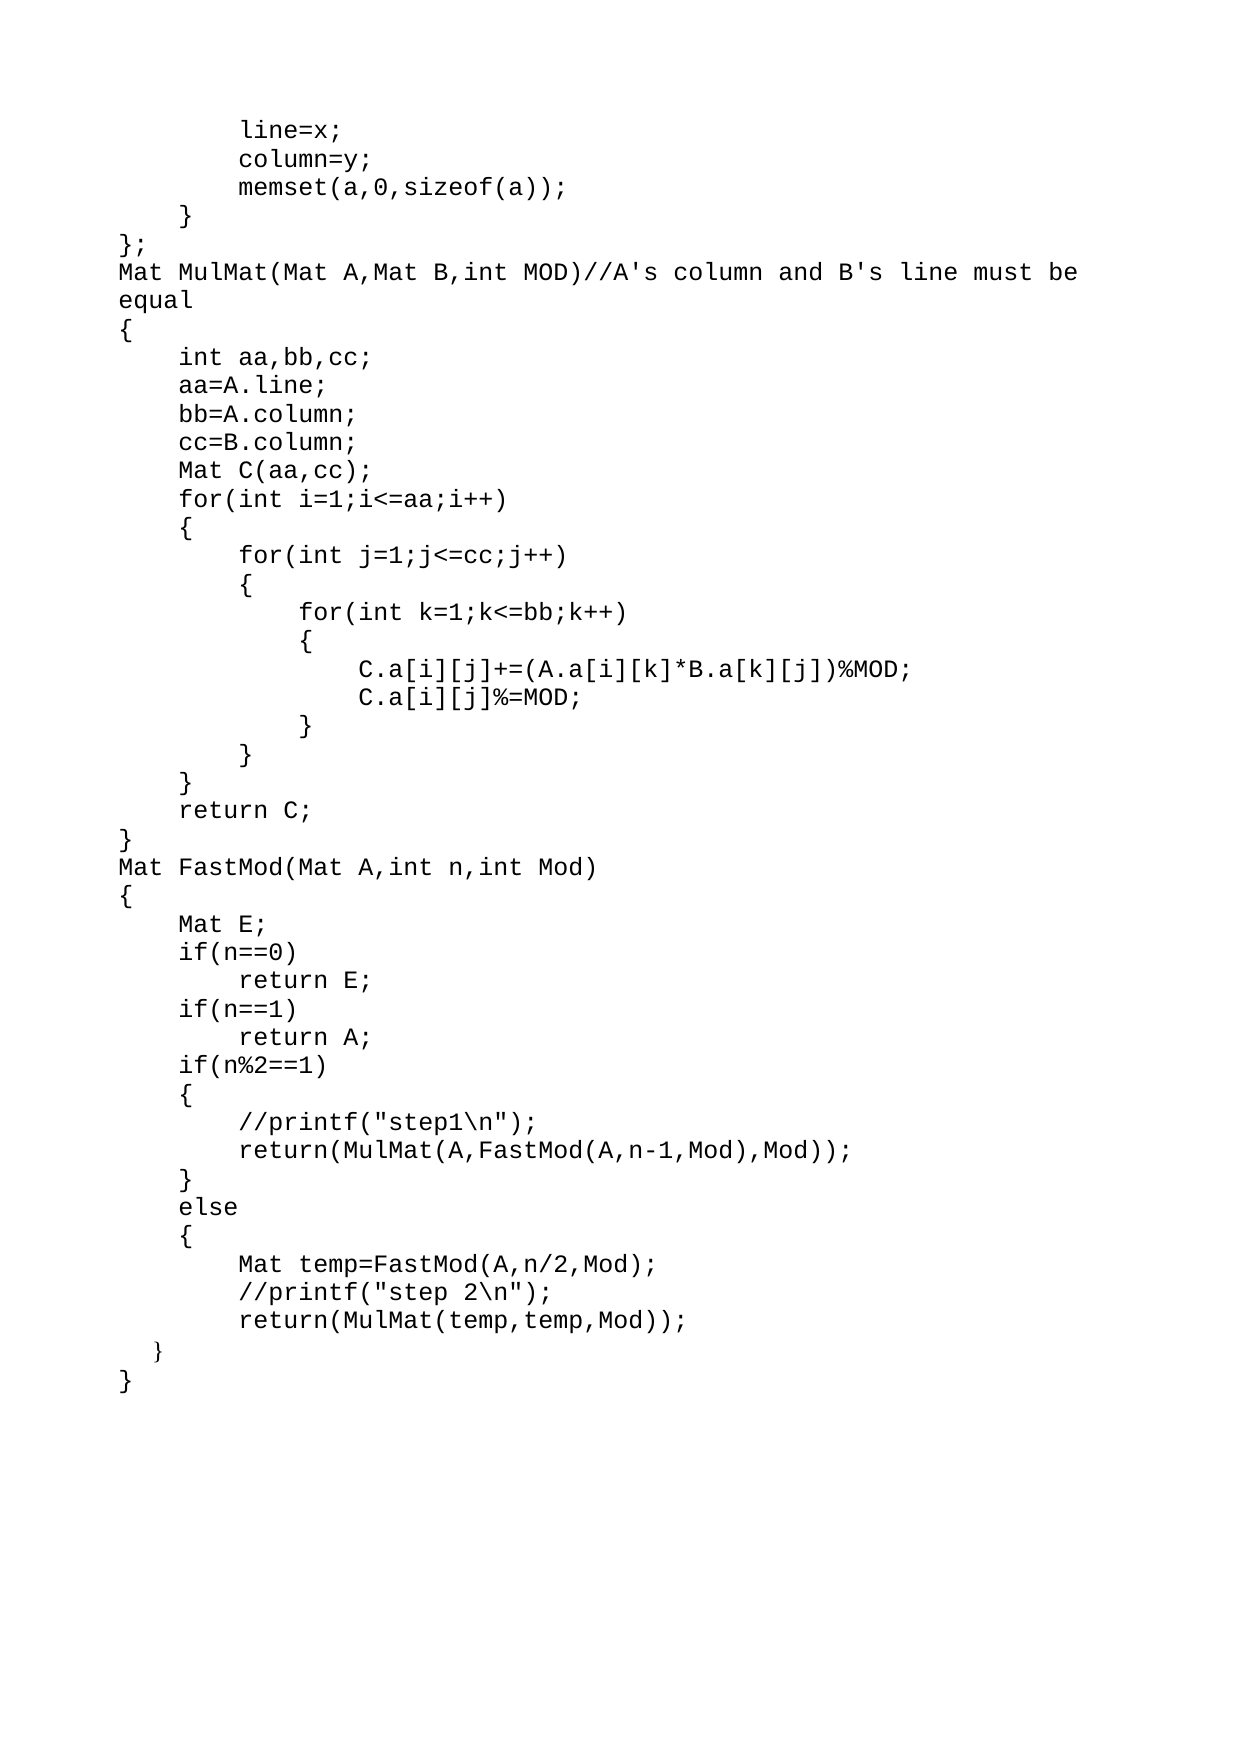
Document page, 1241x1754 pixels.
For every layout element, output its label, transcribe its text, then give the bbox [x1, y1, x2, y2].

text Mat FastMod(Mat A,int n,int Mod) [118, 855, 1122, 883]
text } [118, 741, 1122, 770]
text { [118, 571, 1122, 600]
text }; [118, 231, 1122, 260]
text int aa,bb,cc; [118, 345, 1122, 373]
text bb=A.column; [118, 401, 1122, 430]
text { [118, 628, 1122, 656]
text return(MulMat(temp,temp,Mod)); [118, 1308, 1122, 1336]
text C.a[i][j]+=(A.a[i][k]*B.a[k][j])%MOD; [118, 656, 1122, 685]
text //printf("step 2\n"); [118, 1280, 1122, 1308]
text memset(a,0,sizeof(a)); [118, 175, 1122, 203]
text } [118, 1336, 1122, 1367]
text else [118, 1195, 1122, 1223]
text Mat E; [118, 911, 1122, 940]
text Mat C(aa,cc); [118, 458, 1122, 486]
text return A; [118, 1025, 1122, 1053]
text if(n==0) [118, 940, 1122, 968]
text C.a[i][j]%=MOD; [118, 685, 1122, 713]
text //printf("step1\n"); [118, 1110, 1122, 1138]
text { [118, 316, 1122, 345]
text } [118, 203, 1122, 231]
text Mat MulMat(Mat A,Mat B,int MOD)//A's column and B's line must be equal [118, 260, 1122, 316]
text } [118, 1367, 1122, 1396]
text { [118, 883, 1122, 911]
text for(int k=1;k<=bb;k++) [118, 600, 1122, 628]
text } [118, 770, 1122, 798]
text } [118, 713, 1122, 741]
text column=y; [118, 146, 1122, 175]
text return(MulMat(A,FastMod(A,n-1,Mod),Mod)); [118, 1138, 1122, 1166]
text if(n%2==1) [118, 1053, 1122, 1081]
text if(n==1) [118, 996, 1122, 1025]
text } [118, 1166, 1122, 1195]
text { [118, 1081, 1122, 1110]
text } [118, 826, 1122, 855]
text for(int i=1;i<=aa;i++) [118, 486, 1122, 515]
text cc=B.column; [118, 430, 1122, 458]
text aa=A.line; [118, 373, 1122, 401]
text Mat temp=FastMod(A,n/2,Mod); [118, 1251, 1122, 1280]
text for(int j=1;j<=cc;j++) [118, 543, 1122, 571]
text line=x; [118, 118, 1122, 146]
text { [118, 1223, 1122, 1251]
text { [118, 515, 1122, 543]
text return C; [118, 798, 1122, 826]
text return E; [118, 968, 1122, 996]
